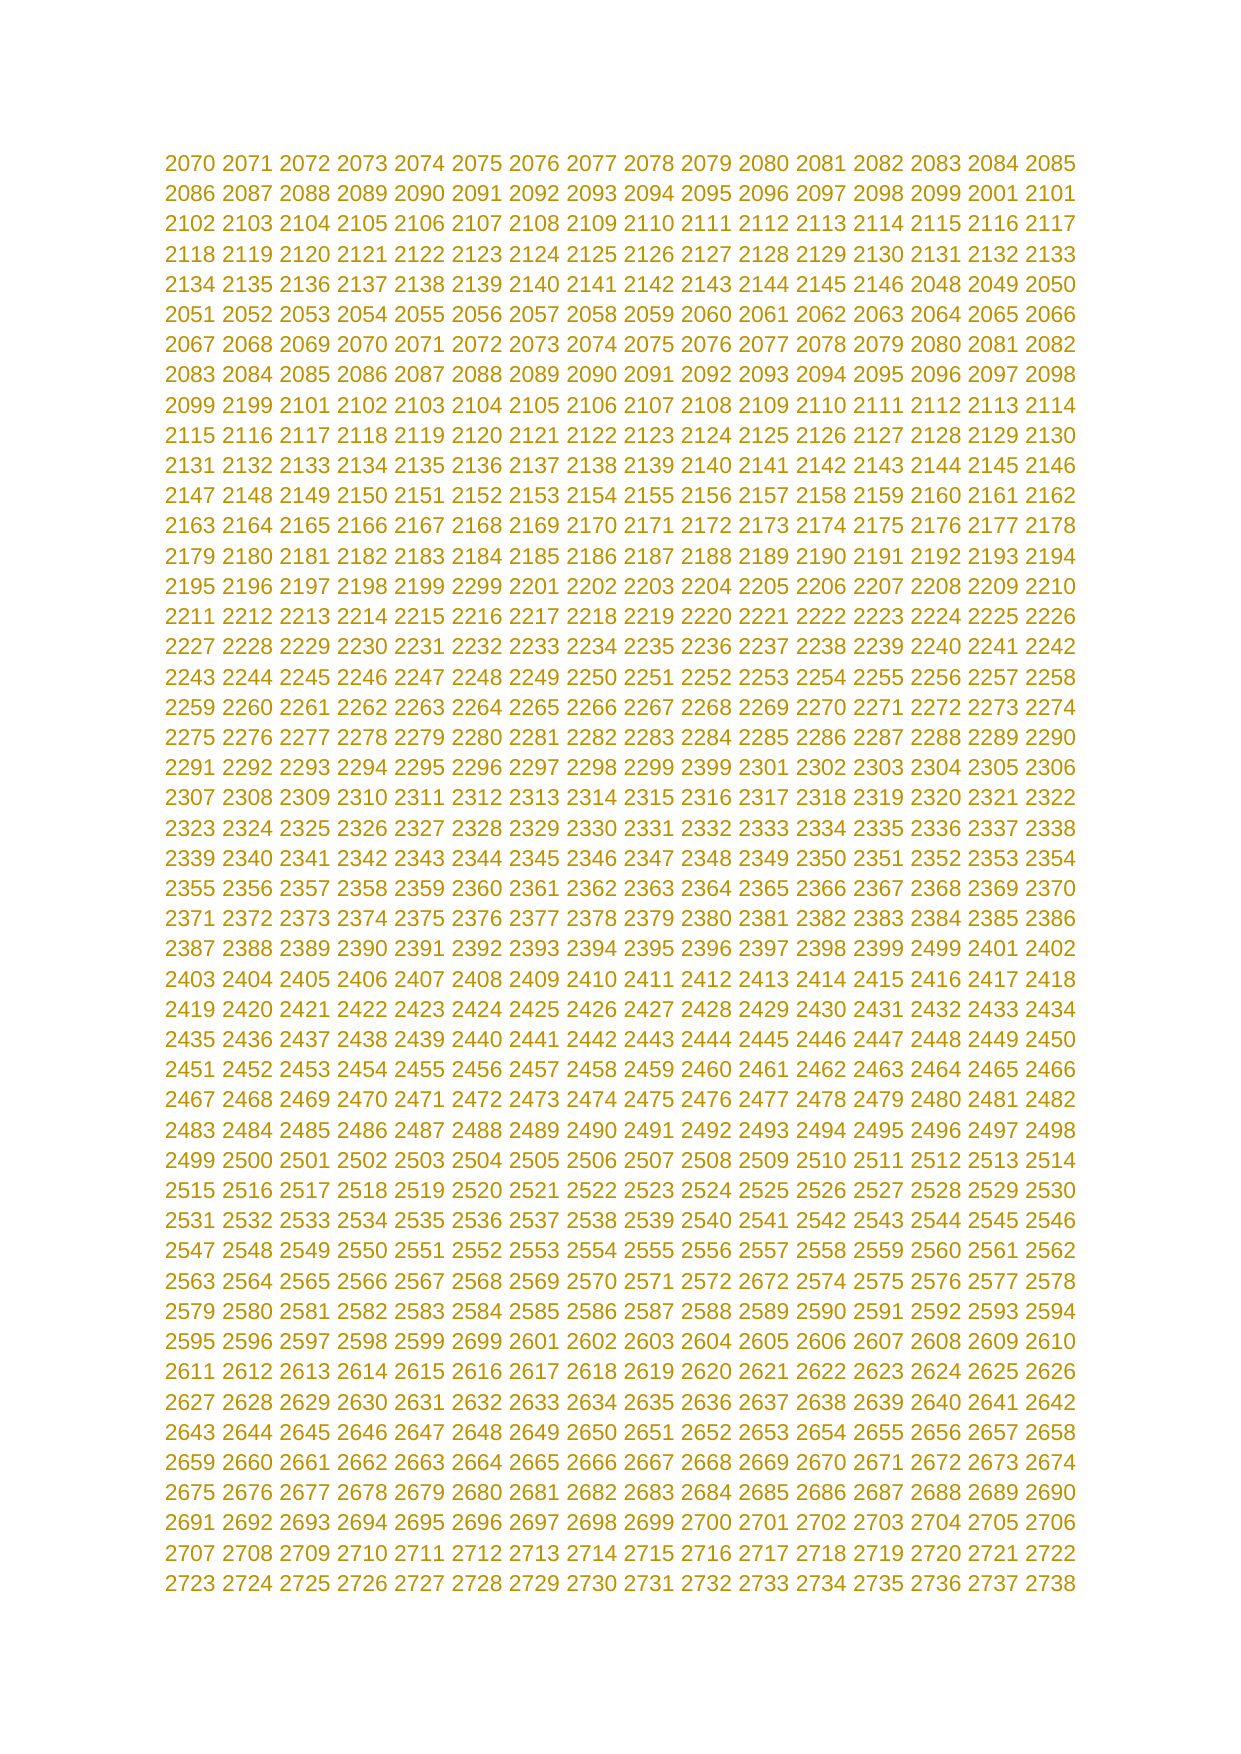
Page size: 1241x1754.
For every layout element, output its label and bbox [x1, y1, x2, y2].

text [150, 150, 1090, 1596]
